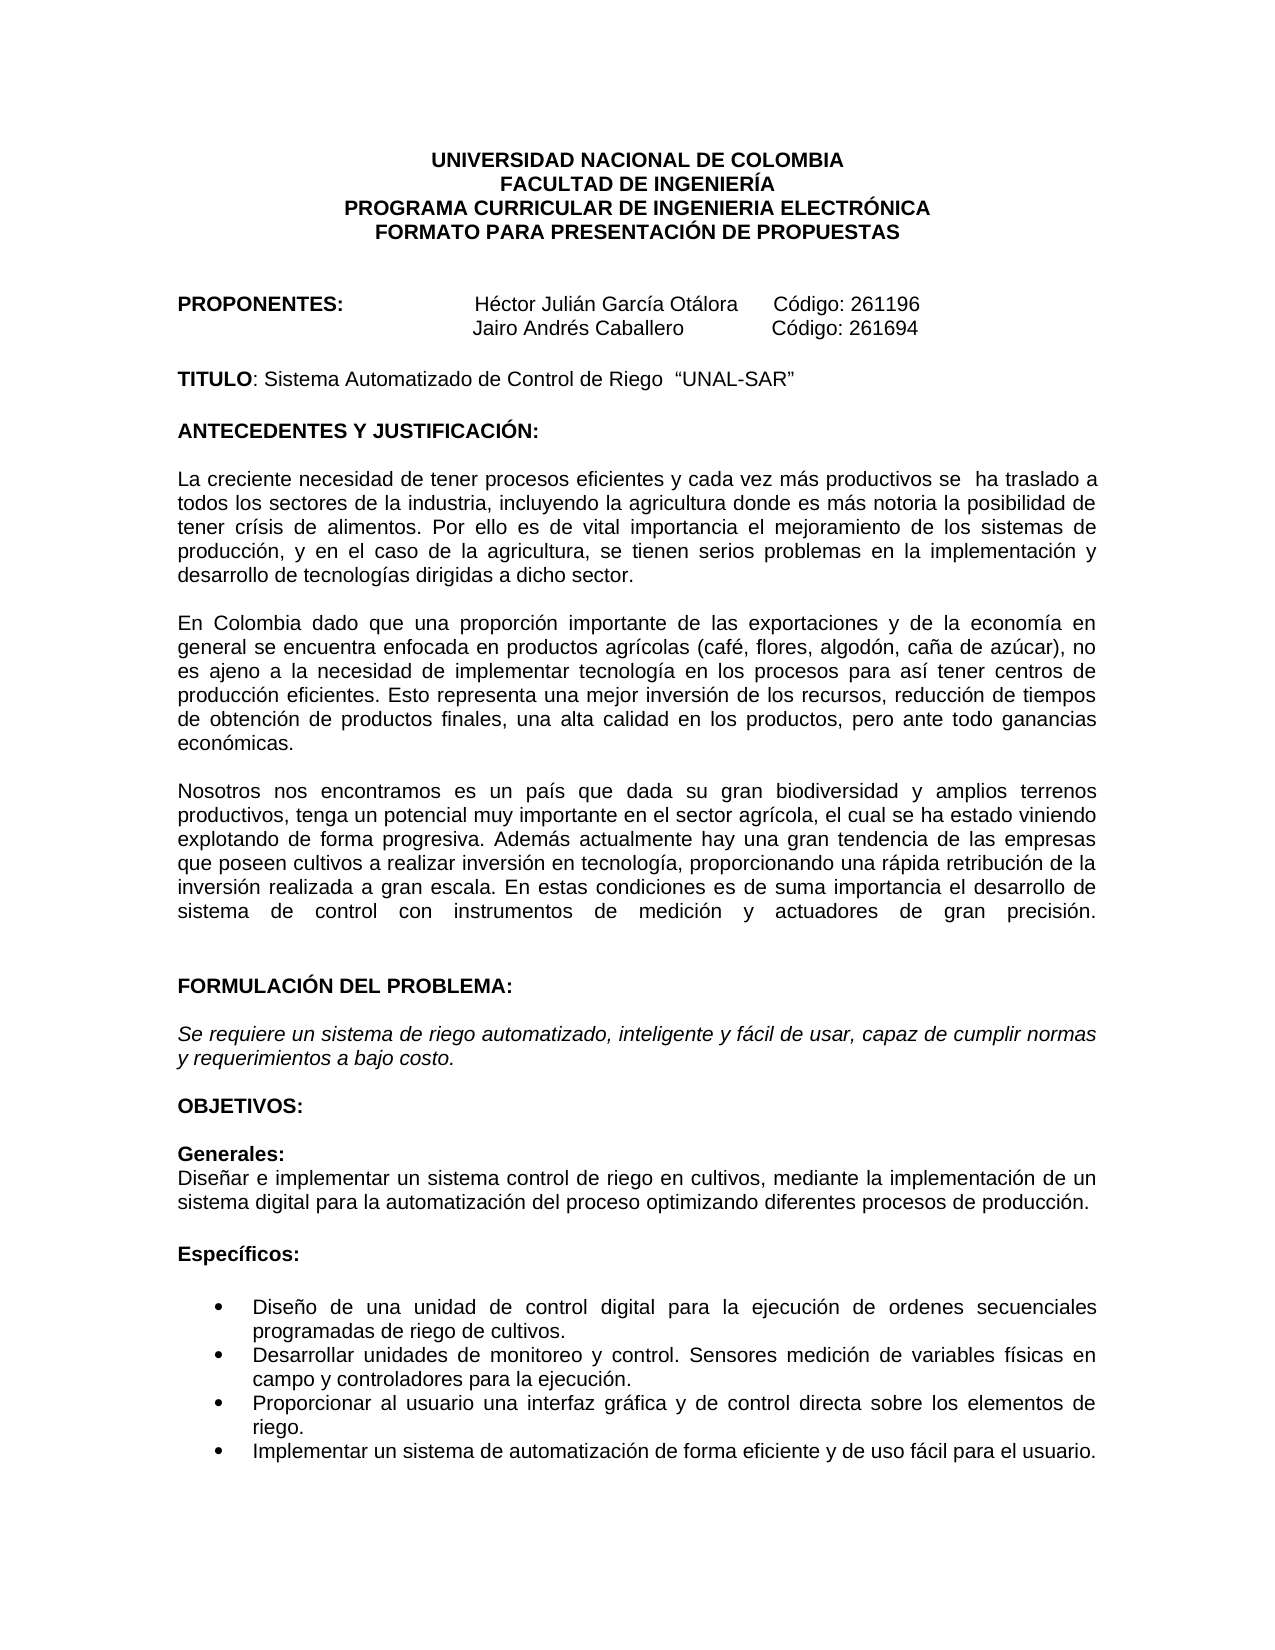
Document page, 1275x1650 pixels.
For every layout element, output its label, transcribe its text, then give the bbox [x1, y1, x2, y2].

list Proporcionar al usuario una interfaz gráfica y de control directa sobre los elementos de riego. [215, 1391, 1098, 1439]
text ANTECEDENTES Y JUSTIFICACIÓN: [177, 419, 1098, 443]
list Implementar un sistema de automatización de forma eficiente y de uso fácil para el usuario. [215, 1439, 1098, 1463]
text PROGRAMA CURRICULAR DE INGENIERIA ELECTRÓNICA [177, 196, 1098, 219]
text Específicos: [177, 1242, 1098, 1266]
text Se requiere un sistema de riego automatizado, inteligente y fácil de usar, capaz de cumplir normas y requerimientos a bajo costo. [177, 1022, 1098, 1070]
text UNIVERSIDAD NACIONAL DE COLOMBIA [177, 148, 1098, 172]
text La creciente necesidad de tener procesos eficientes y cada vez más productivos se ha traslado a todos los sectores de la industria, incluyendo la agricultura donde es más notoria la posibilidad de tener crísis de alimentos. Por ello es de vital importancia el mejoramiento de los sistemas de producción, y en el caso de la agricultura, se tienen serios problemas en la implementación y desarrollo de tecnologías dirigidas a dicho sector. [177, 443, 1098, 587]
text FORMULACIÓN DEL PROBLEMA: [177, 974, 1098, 998]
text PROPONENTES: Héctor Julián García Otálora Código: 261196 Jairo Andrés Caballero Código: 261694 [177, 291, 1098, 367]
text FACULTAD DE INGENIERÍA [177, 172, 1098, 196]
text En Colombia dado que una proporción importante de las exportaciones y de la economía en general se encuentra enfocada en productos agrícolas (café, flores, algodón, caña de azúcar), no es ajeno a la necesidad de implementar tecnología en los procesos para así tener centros de producción eficientes. Esto representa una mejor inversión de los recursos, reducción de tiempos de obtención de productos finales, una alta calidad en los productos, pero ante todo ganancias económicas. Nosotros nos encontramos es un país que dada su gran biodiversidad y amplios terrenos productivos, tenga un potencial muy importante en el sector agrícola, el cual se ha estado viniendo explotando de forma progresiva. Además actualmente hay una gran tendencia de las empresas que poseen cultivos a realizar inversión en tecnología, proporcionando una rápida retribución de la inversión realizada a gran escala. En estas condiciones es de suma importancia el desarrollo de sistema de control con instrumentos de medición y actuadores de gran precisión. [177, 587, 1098, 974]
list Diseño de una unidad de control digital para la ejecución de ordenes secuenciales programadas de riego de cultivos. [215, 1295, 1098, 1343]
list Desarrollar unidades de monitoreo y control. Sensores medición de variables físicas en campo y controladores para la ejecución. [215, 1343, 1098, 1391]
text FORMATO PARA PRESENTACIÓN DE PROPUESTAS [177, 219, 1098, 243]
text Generales: Diseñar e implementar un sistema control de riego en cultivos, mediante la implementación de un sistema digital para la automatización del proceso optimizando diferentes procesos de producción. [177, 1142, 1098, 1242]
text OBJETIVOS: [177, 1094, 1098, 1118]
text TITULO: Sistema Automatizado de Control de Riego “UNAL-SAR” [177, 367, 1098, 391]
